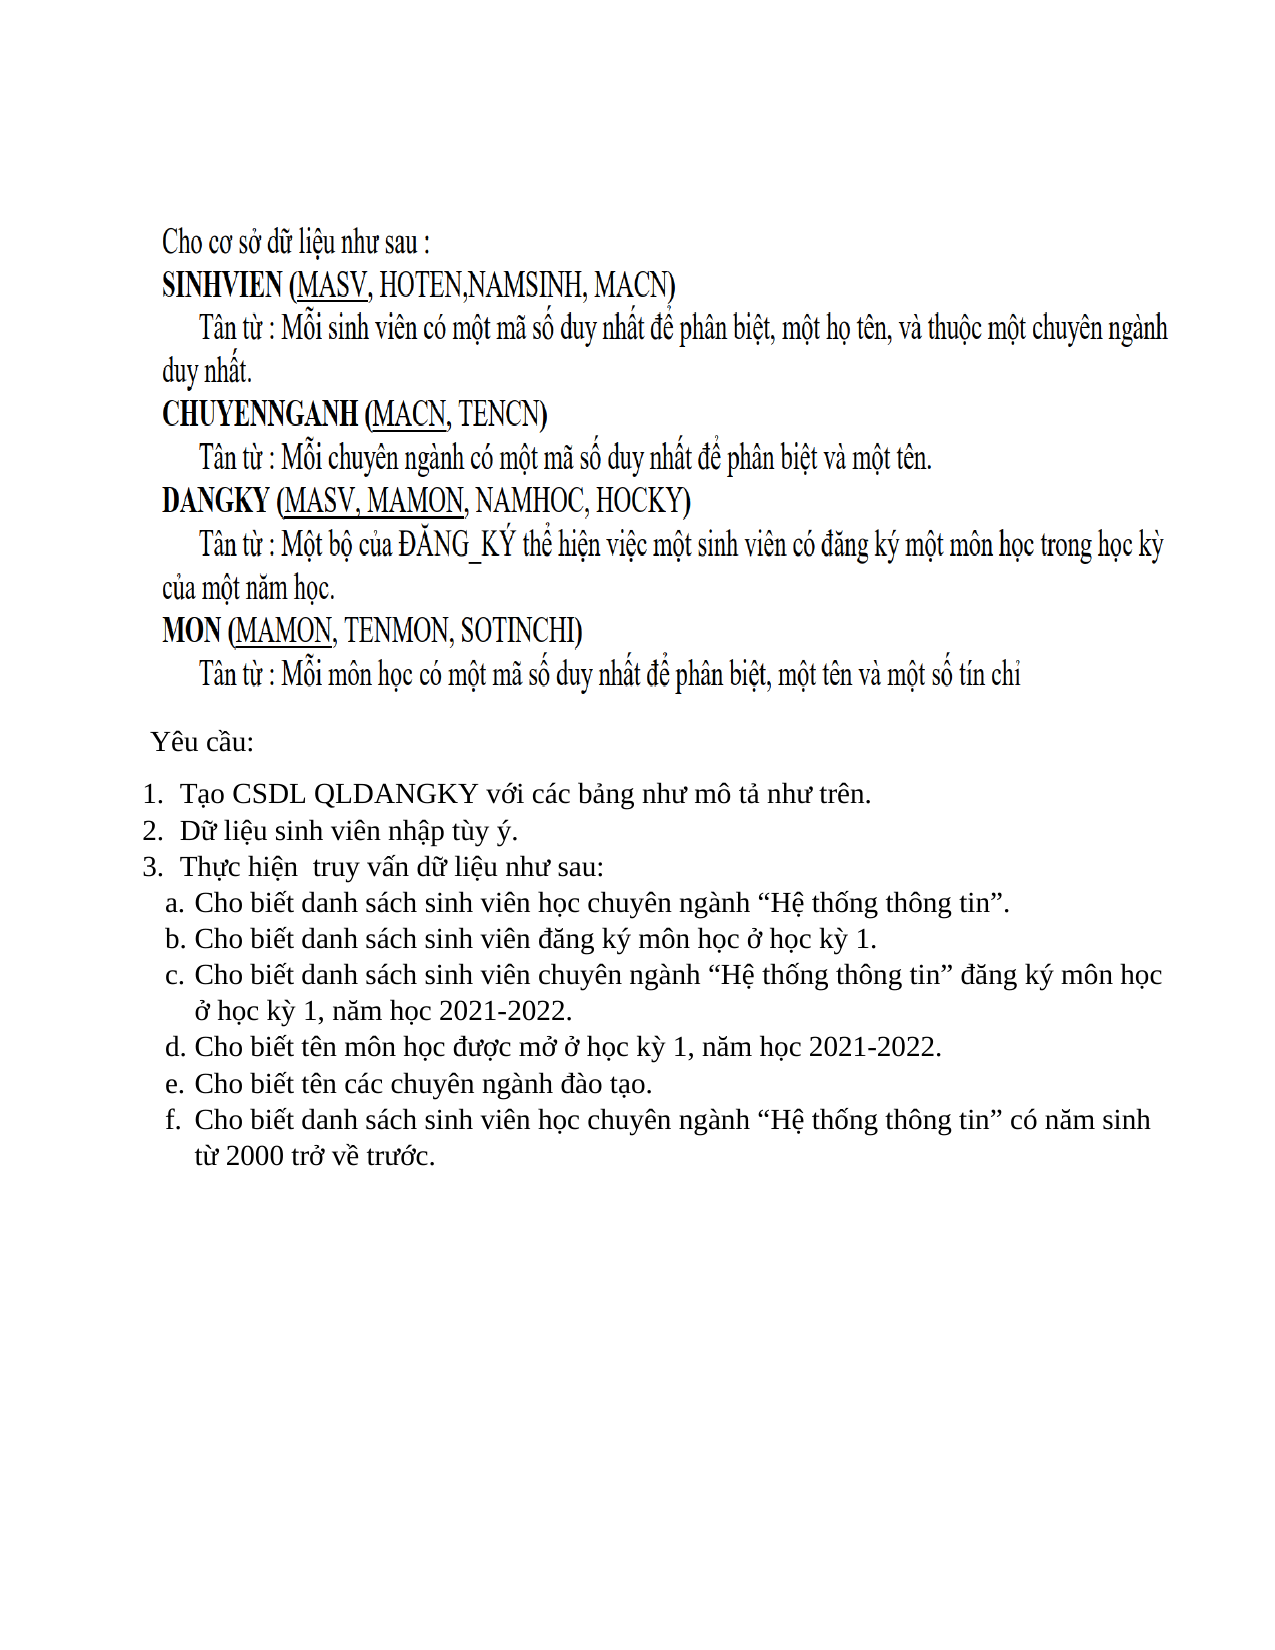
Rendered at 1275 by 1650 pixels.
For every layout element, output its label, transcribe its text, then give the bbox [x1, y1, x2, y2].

text Yêu cầu: [150, 724, 1181, 757]
list Cho biết danh sách sinh viên học chuyên ngành “Hệ thống thông tin”. [165, 885, 1181, 918]
list Dữ liệu sinh viên nhập tùy ý. [142, 813, 1181, 846]
list Tạo CSDL QLDANGKY với các bảng như mô tả như trên. [142, 777, 1181, 810]
list Cho biết tên môn học được mở ở học kỳ 1, năm học 2021-2022. [165, 1029, 1181, 1063]
list Cho biết tên các chuyên ngành đào tạo. [165, 1066, 1181, 1099]
list Cho biết danh sách sinh viên đăng ký môn học ở học kỳ 1. [165, 921, 1181, 955]
list Thực hiện truy vấn dữ liệu như sau: [142, 849, 1181, 882]
list Cho biết danh sách sinh viên học chuyên ngành “Hệ thống thông tin” có năm sinh từ 2000 trở về trước. [165, 1102, 1181, 1172]
list Cho biết danh sách sinh viên chuyên ngành “Hệ thống thông tin” đăng ký môn học ở học kỳ 1, năm học 2021-2022. [165, 957, 1181, 1027]
